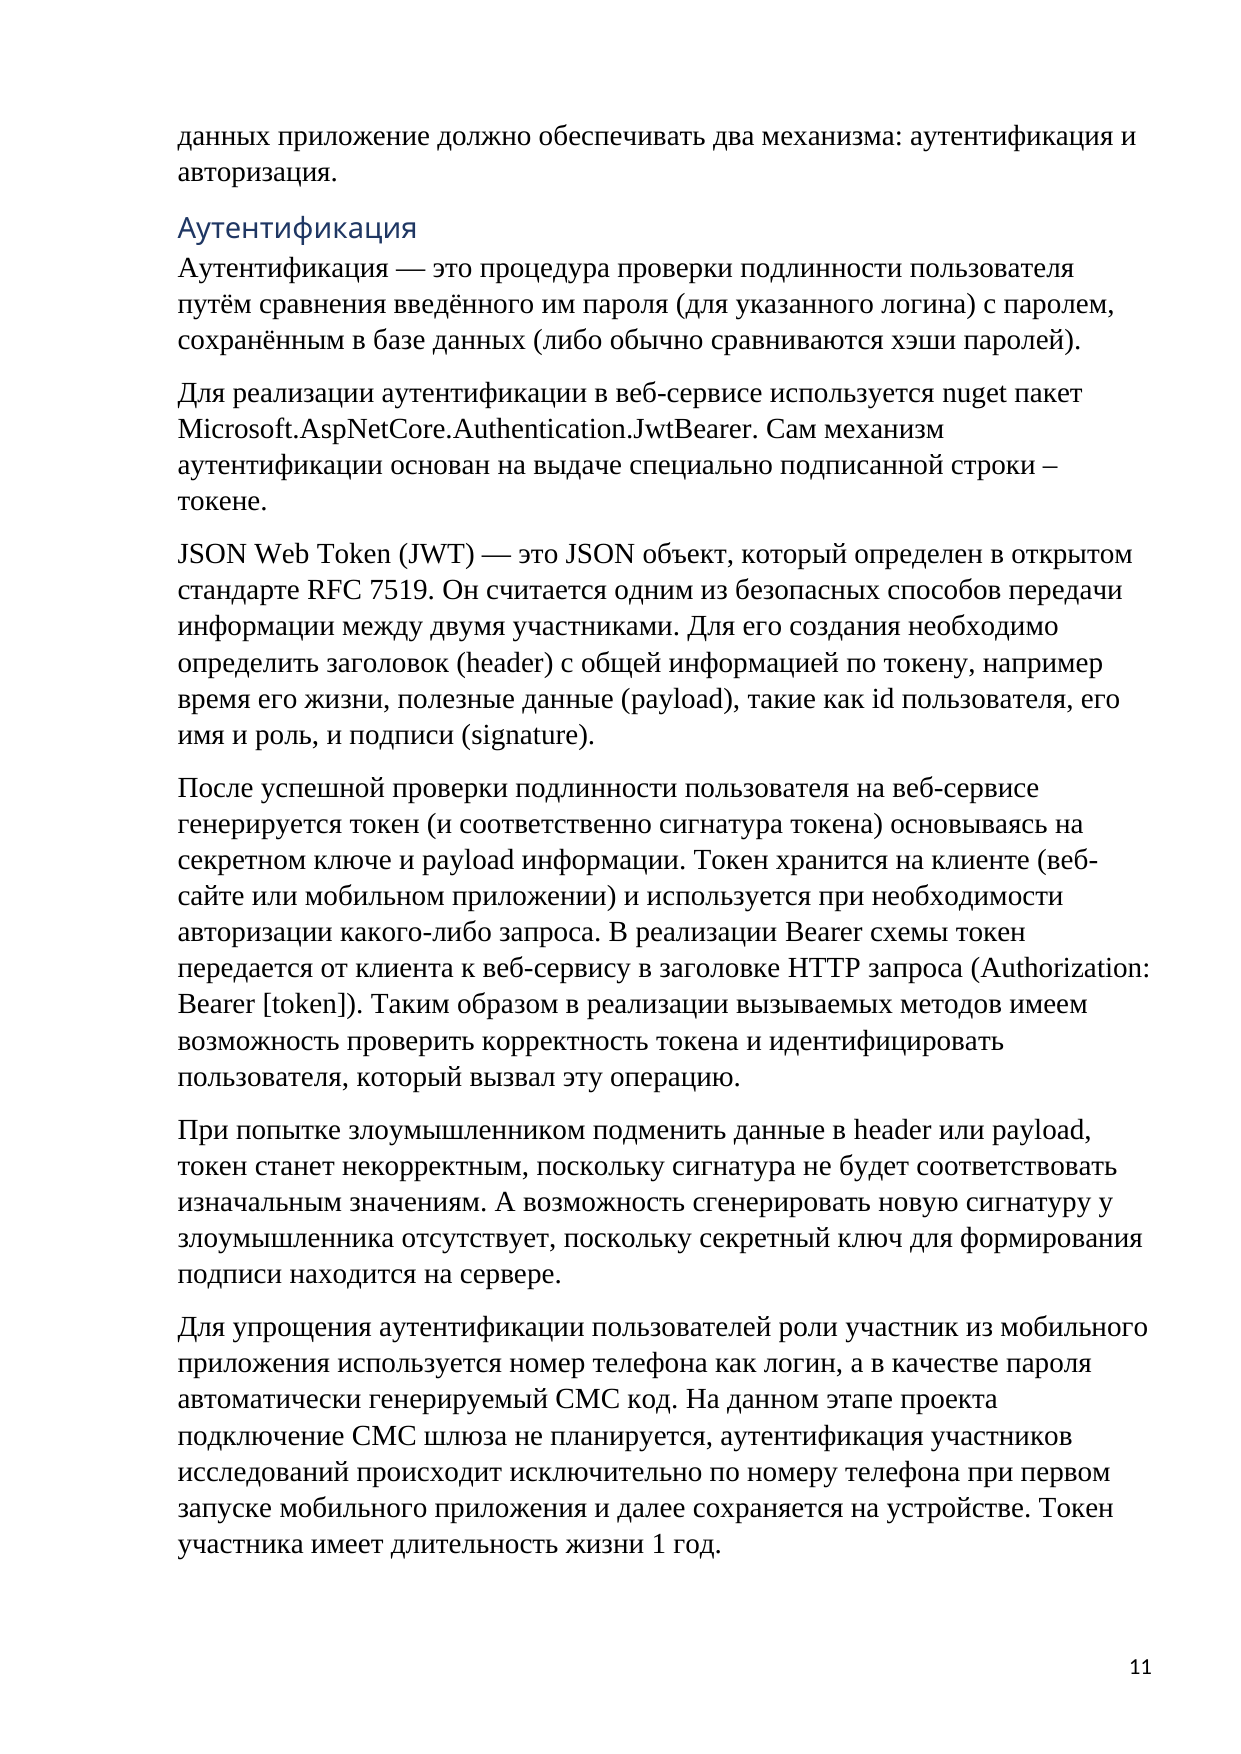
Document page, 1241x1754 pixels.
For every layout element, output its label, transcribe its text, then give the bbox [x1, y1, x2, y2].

text После успешной проверки подлинности пользователя на веб-сервисе генерируется токен (и соответственно сигнатура токена) основываясь на секретном ключе и payload информации. Токен хранится на клиенте (веб-сайте или мобильном приложении) и используется при необходимости авторизации какого-либо запроса. В реализации Bearer схемы токен передается от клиента к веб-сервису в заголовке HTTP запроса (Authorization: Bearer [token]). Таким образом в реализации вызываемых методов имеем возможность проверить корректность токена и идентифицировать пользователя, который вызвал эту операцию. [177, 770, 1152, 1092]
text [177, 118, 1152, 188]
subtitle Аутентификация [177, 207, 1152, 247]
text При попытке злоумышленником подменить данные в header или payload, токен станет некорректным, поскольку сигнатура не будет соответствовать изначальным значениям. А возможность сгенерировать новую сигнатуру у злоумышленника отсутствует, поскольку секретный ключ для формирования подписи находится на сервере. [177, 1112, 1152, 1290]
text Для упрощения аутентификации пользователей роли участник из мобильного приложения используется номер телефона как логин, а в качестве пароля автоматически генерируемый СМС код. На данном этапе проекта подключение СМС шлюза не планируется, аутентификация участников исследований происходит исключительно по номеру телефона при первом запуске мобильного приложения и далее сохраняется на устройстве. Токен участника имеет длительность жизни 1 год. [177, 1309, 1152, 1559]
text JSON Web Token (JWT) — это JSON объект, который определен в открытом стандарте RFC 7519. Он считается одним из безопасных способов передачи информации между двумя участниками. Для его создания необходимо определить заголовок (header) с общей информацией по токену, например время его жизни, полезные данные (payload), такие как id пользователя, его имя и роль, и подписи (signature). [177, 536, 1152, 751]
text Для реализации аутентификации в веб-сервисе используется nuget пакет Microsoft.AspNetCore.Authentication.JwtBearer. Сам механизм аутентификации основан на выдаче специально подписанной строки – токене. [177, 375, 1152, 517]
text Аутентификация — это процедура проверки подлинности пользователя путём сравнения введённого им пароля (для указанного логина) с паролем, сохранённым в базе данных (либо обычно сравниваются хэши паролей). [177, 250, 1152, 356]
